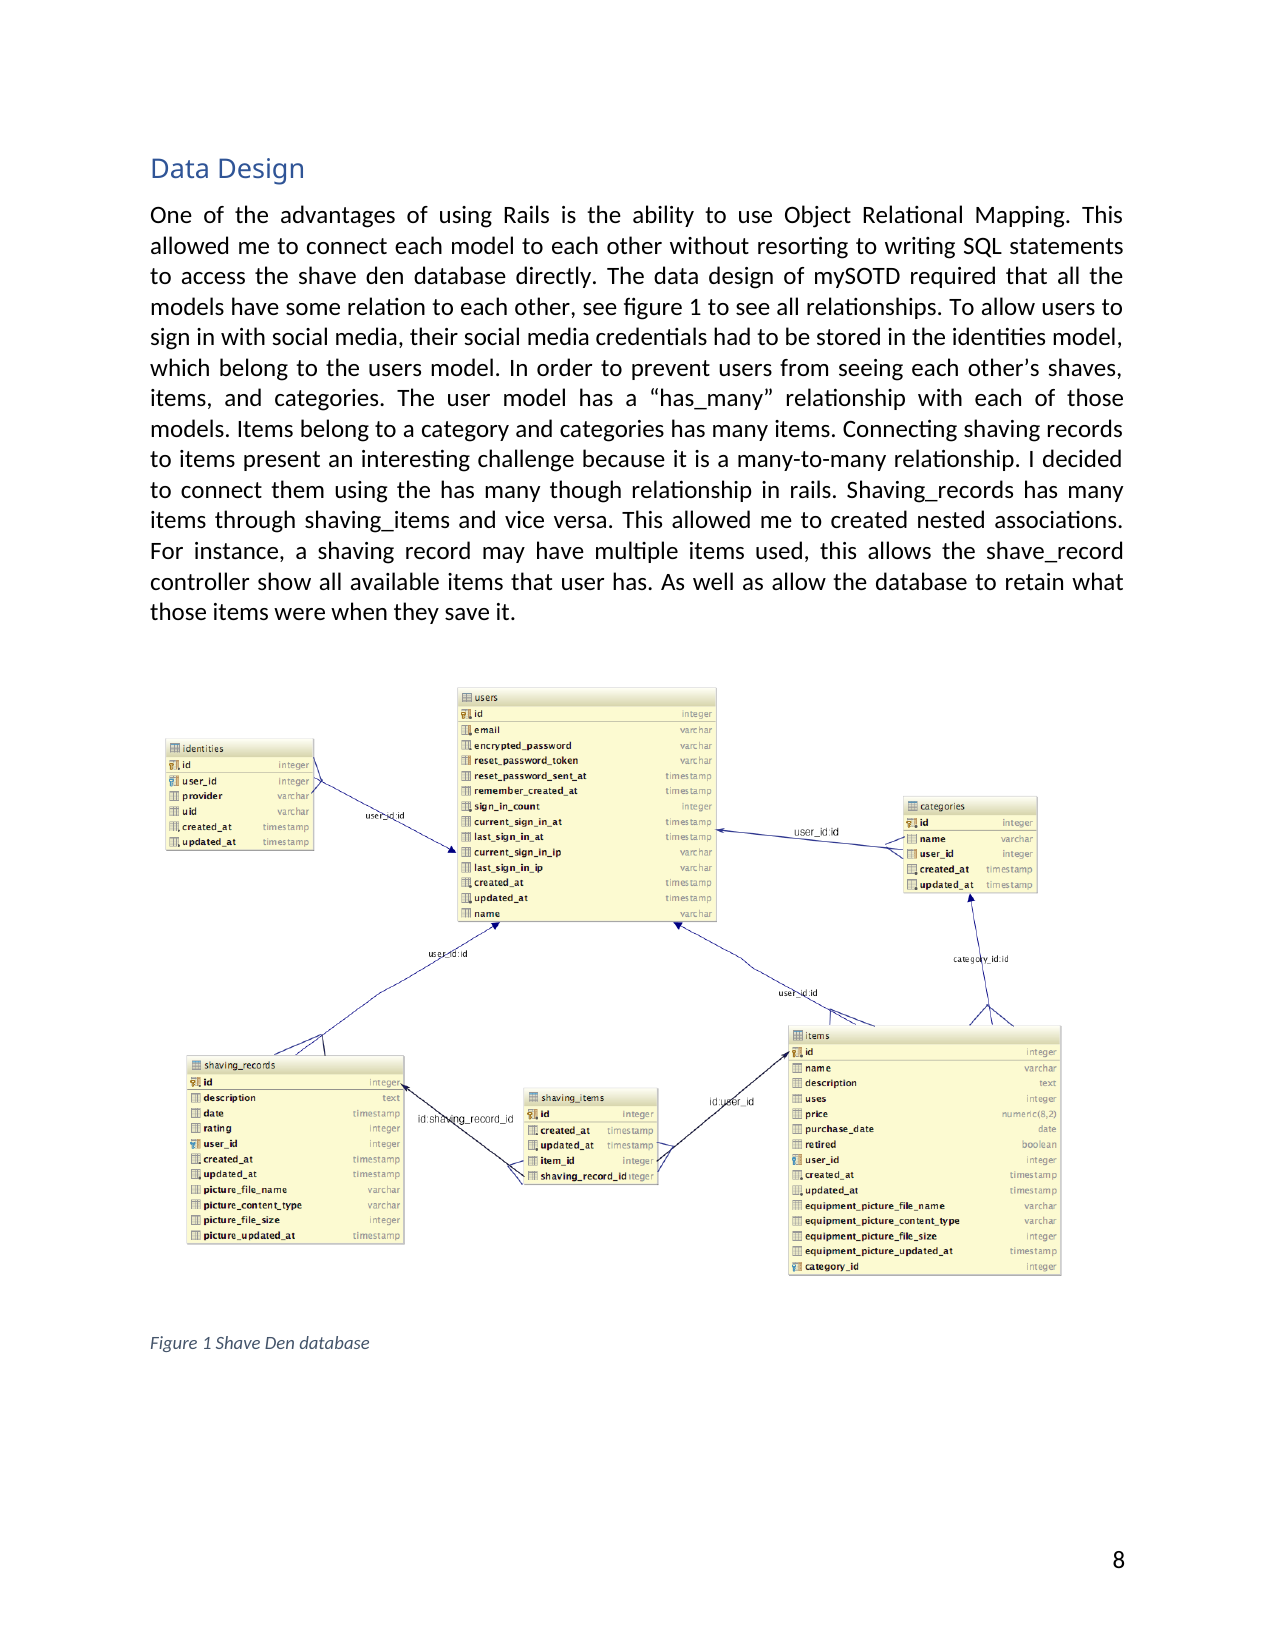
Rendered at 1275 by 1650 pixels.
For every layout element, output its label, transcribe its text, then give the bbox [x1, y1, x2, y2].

picture [150, 639, 1124, 1319]
subtitle Data Design [150, 150, 1125, 187]
text One of the advantages of using Rails is the ability to use Object Relational Mapping. This allowed me to connect each model to each other without resorting to writing SQL statements to access the shave den database directly. The data design of mySOTD required that all the models have some relation to each other, see figure 1 to see all relationships. To allow users to sign in with social media, their social media credentials had to be stored in the identities model, which belong to the users model. In order to prevent users from seeing each other’s shaves, items, and categories. The user model has a “has_many” relationship with each of those models. Items belong to a category and categories has many items. Connecting shaving records to items present an interesting challenge because it is a many-to-many relationship. I decided to connect them using the has many though relationship in rails. Shaving_records has many items through shaving_items and vice versa. This allowed me to created nested associations. For instance, a shaving record may have multiple items used, this allows the shave_record controller show all available items that user has. As well as allow the database to retain what those items were when they save it. [150, 199, 1125, 627]
text Figure Shave Den database [150, 1331, 1125, 1354]
